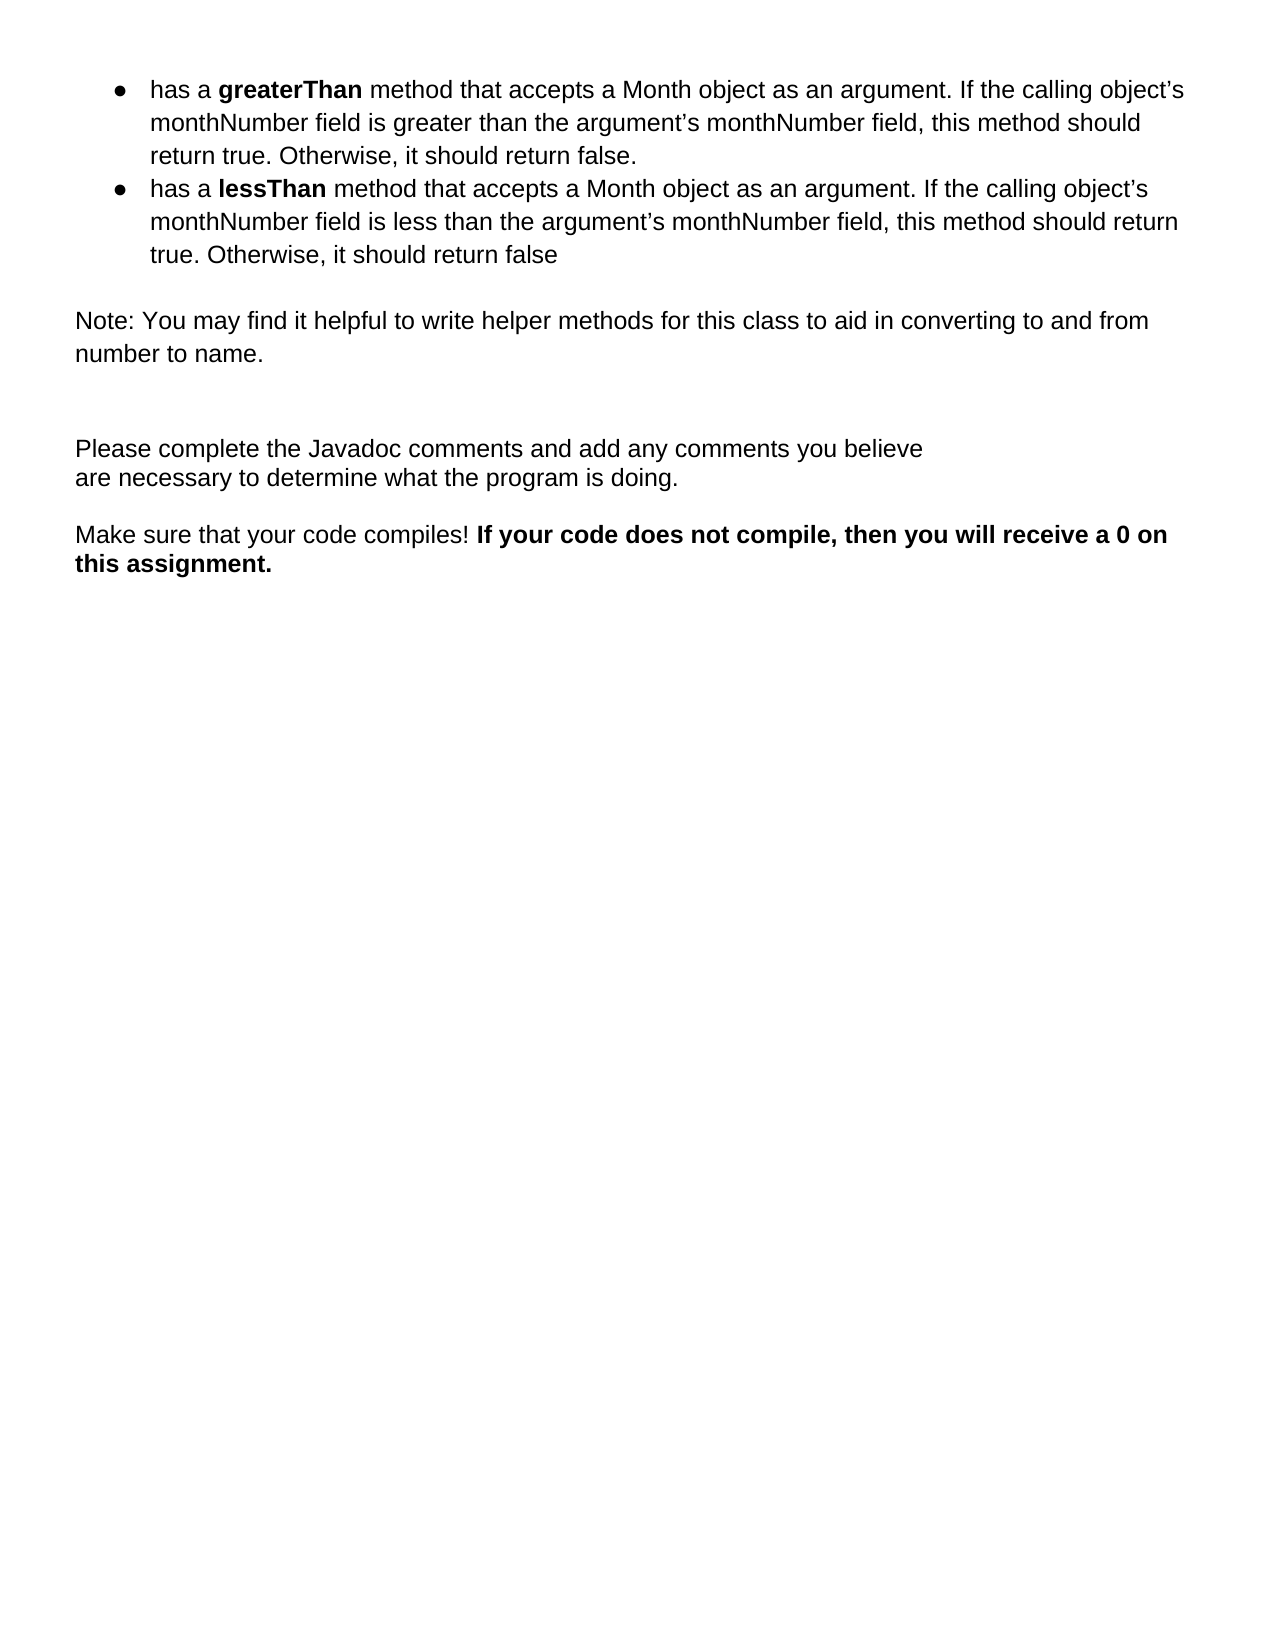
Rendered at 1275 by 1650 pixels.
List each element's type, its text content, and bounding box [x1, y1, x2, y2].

text Note: You may find it helpful to write helper methods for this class to aid in converting to and from number to name. [75, 306, 1200, 368]
text Please complete the Javadoc comments and add any comments you believe [75, 434, 1200, 463]
list has a lessThan method that accepts a Month object as an argument. If the calling object’s monthNumber field is less than the argument’s monthNumber field, this method should return true. Otherwise, it should return false [112, 174, 1200, 269]
text Make sure that your code compiles! If your code does not compile, then you will receive a 0 on this assignment. [75, 520, 1200, 578]
text are necessary to determine what the program is doing. [75, 463, 1200, 491]
list has a greaterThan method that accepts a Month object as an argument. If the calling object’s monthNumber field is greater than the argument’s monthNumber field, this method should return true. Otherwise, it should return false. [112, 75, 1200, 170]
